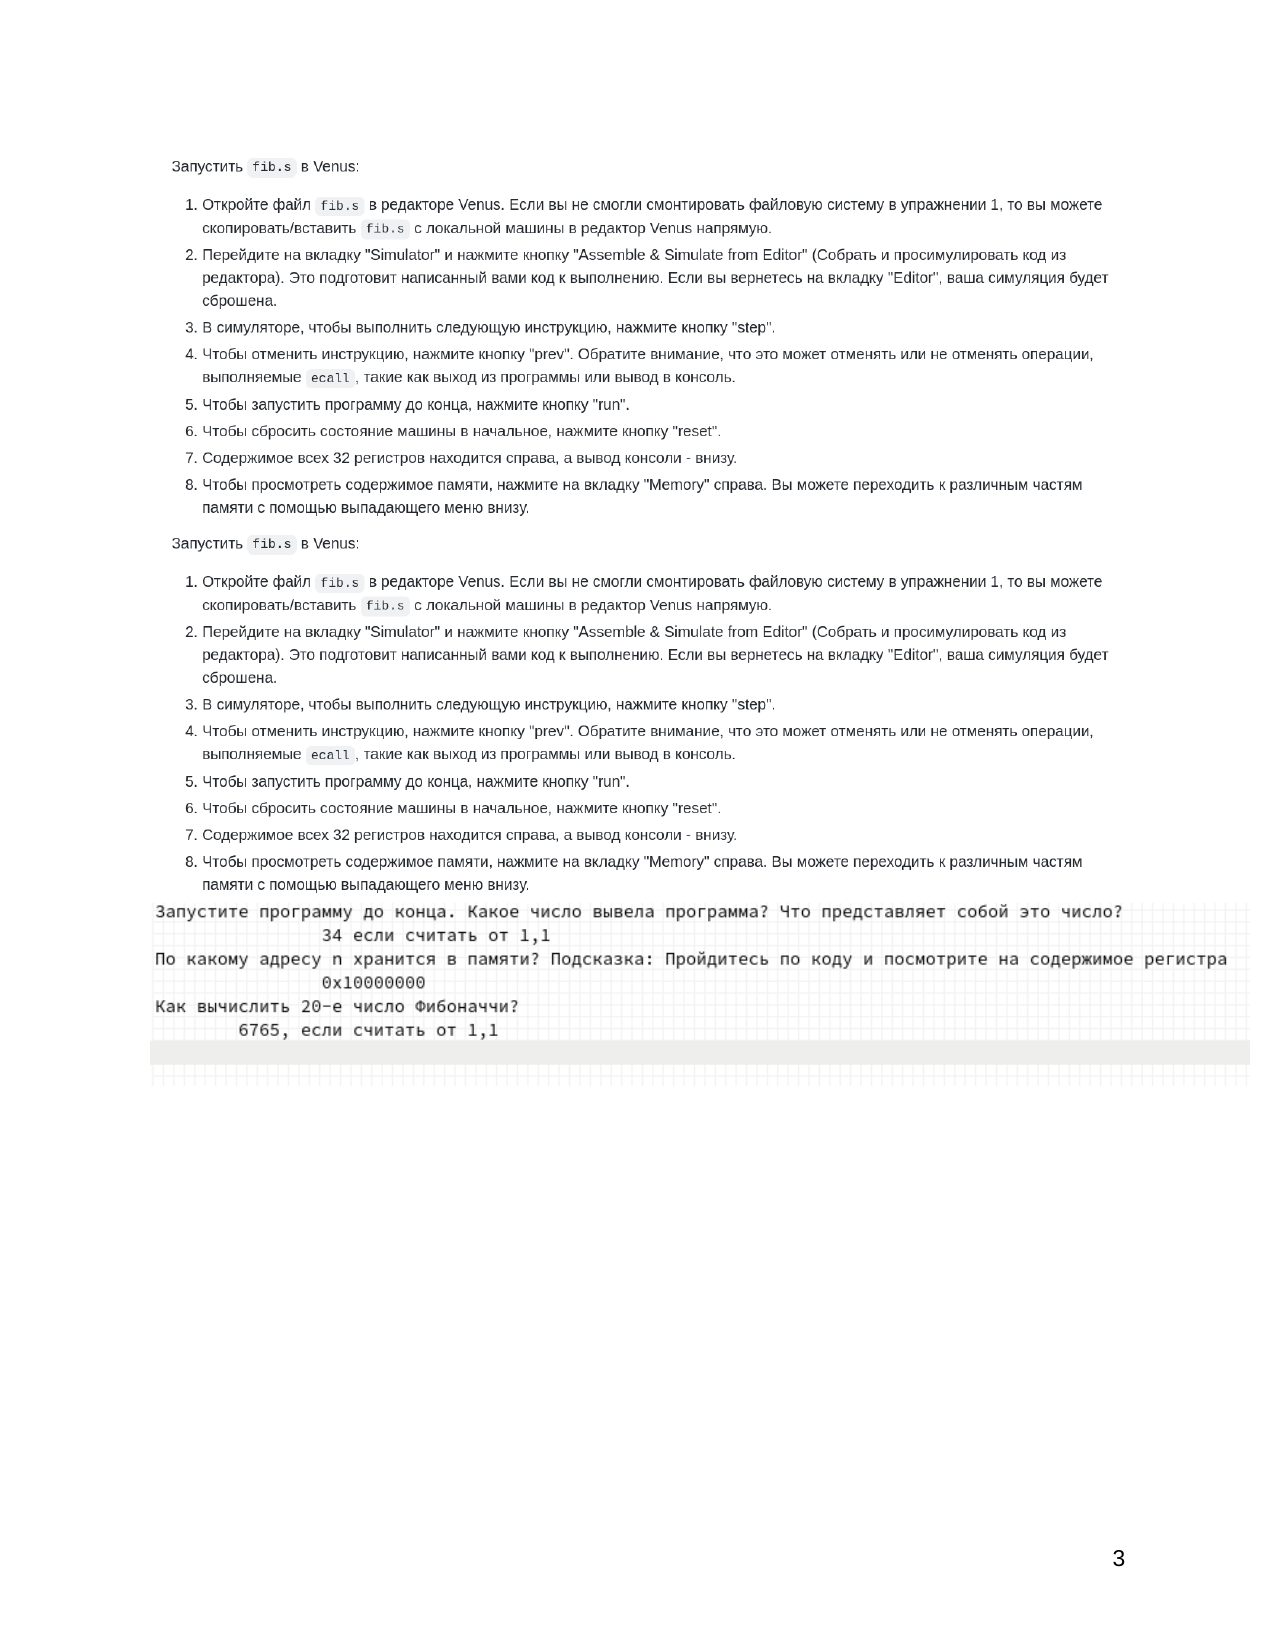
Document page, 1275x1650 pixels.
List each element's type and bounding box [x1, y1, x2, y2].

picture [150, 150, 1125, 523]
picture [150, 526, 1125, 900]
picture [150, 903, 1251, 1086]
